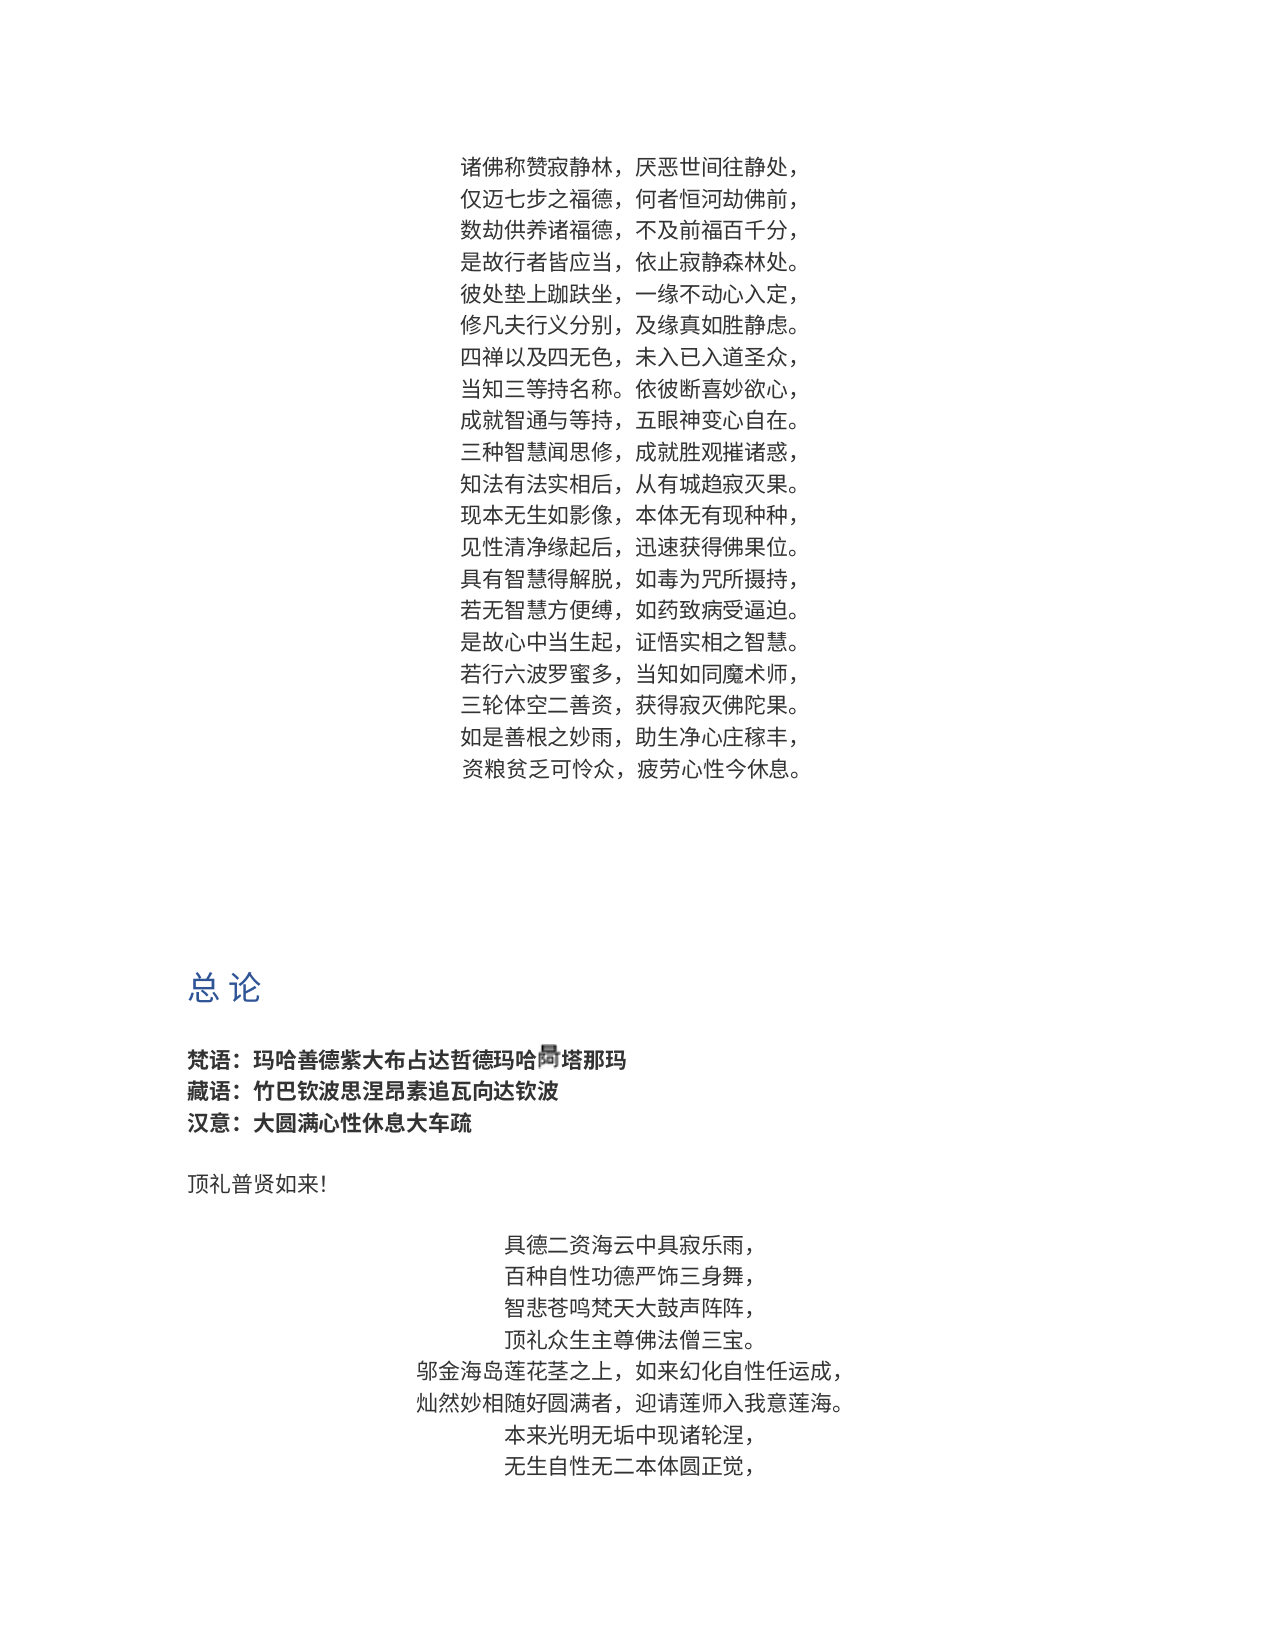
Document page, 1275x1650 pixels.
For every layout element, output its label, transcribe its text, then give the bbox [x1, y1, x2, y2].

text 梵语：玛哈善德紫大布占达哲德玛哈塔那玛 藏语：竹巴钦波思涅昂素追瓦向达钦波 汉意：大圆满心性休息大车疏 [472, 1043, 1087, 1138]
subtitle 总 论 [187, 961, 1087, 1010]
text 顶礼普贤如来！ [187, 1167, 1087, 1198]
picture [537, 1044, 561, 1069]
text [187, 1228, 1087, 1481]
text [187, 150, 1087, 783]
